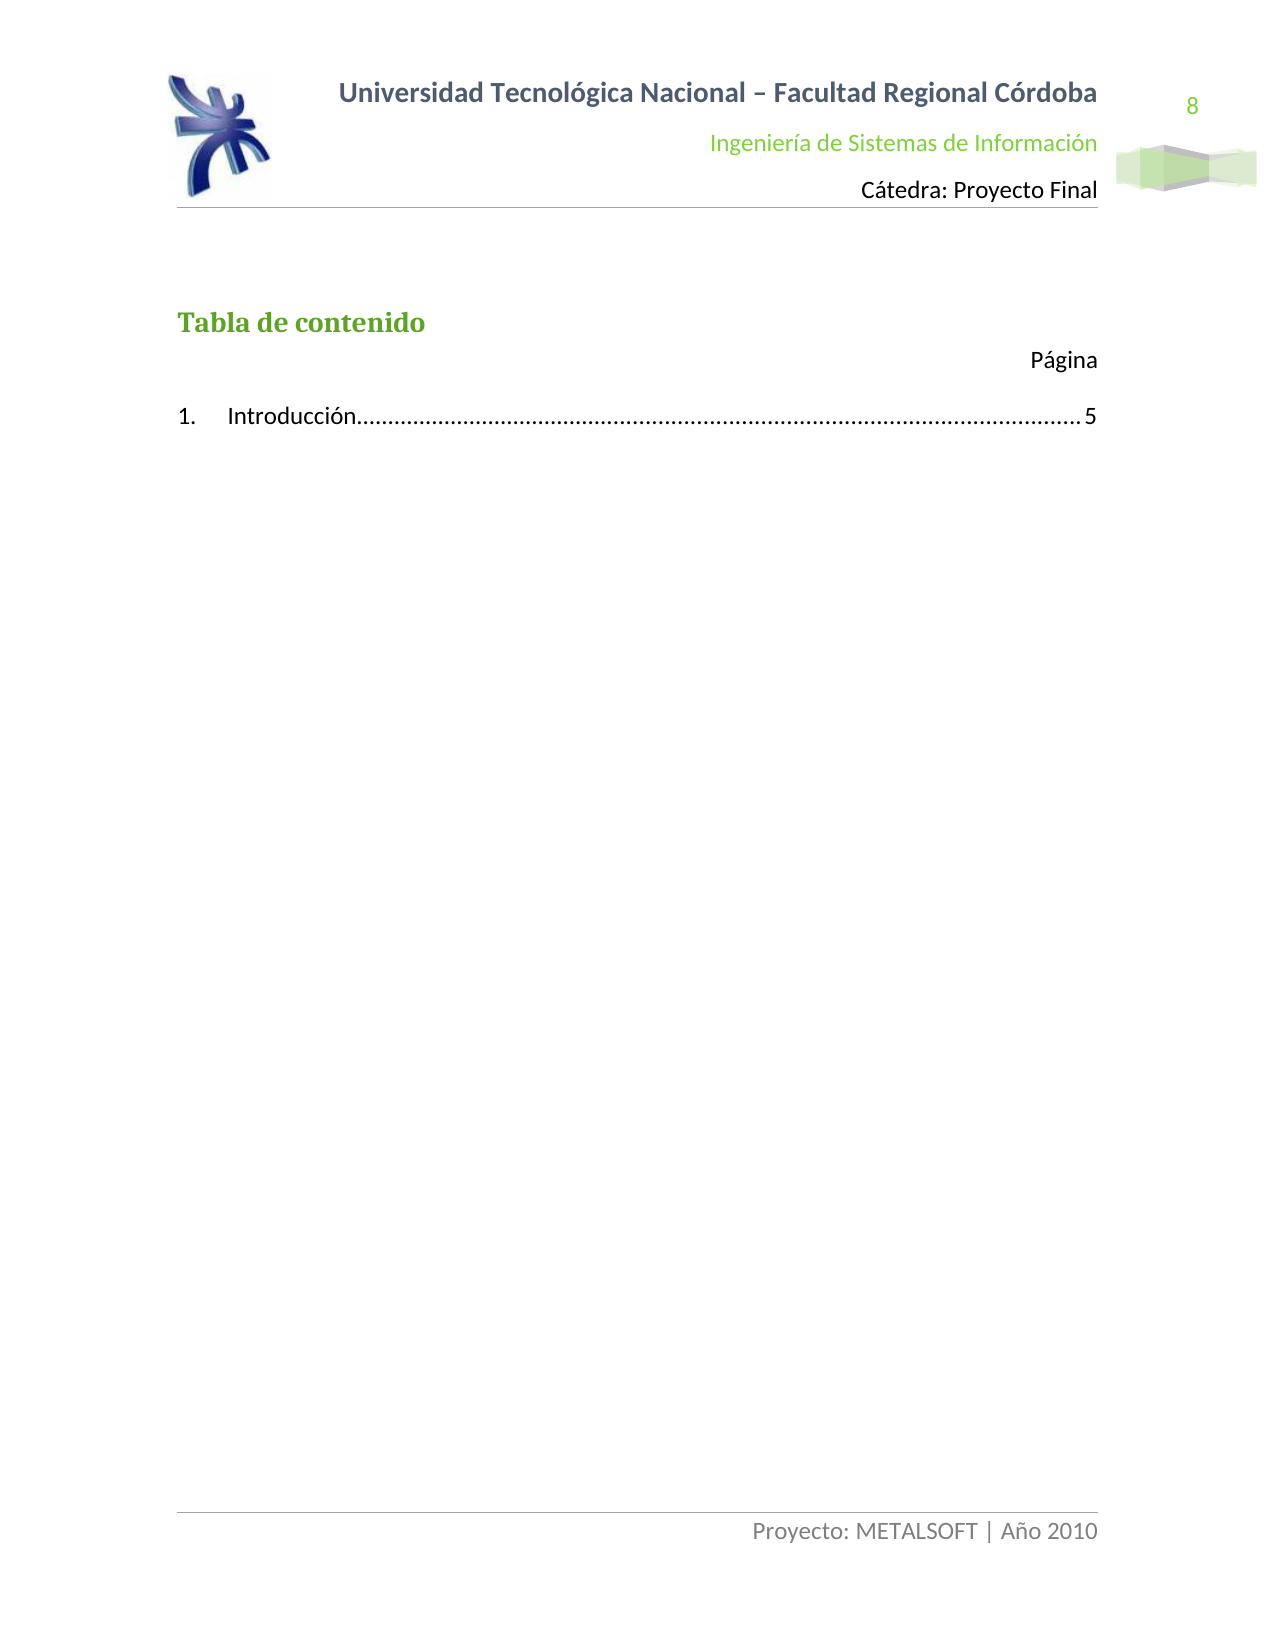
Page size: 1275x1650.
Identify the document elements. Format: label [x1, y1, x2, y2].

picture [167, 74, 272, 199]
